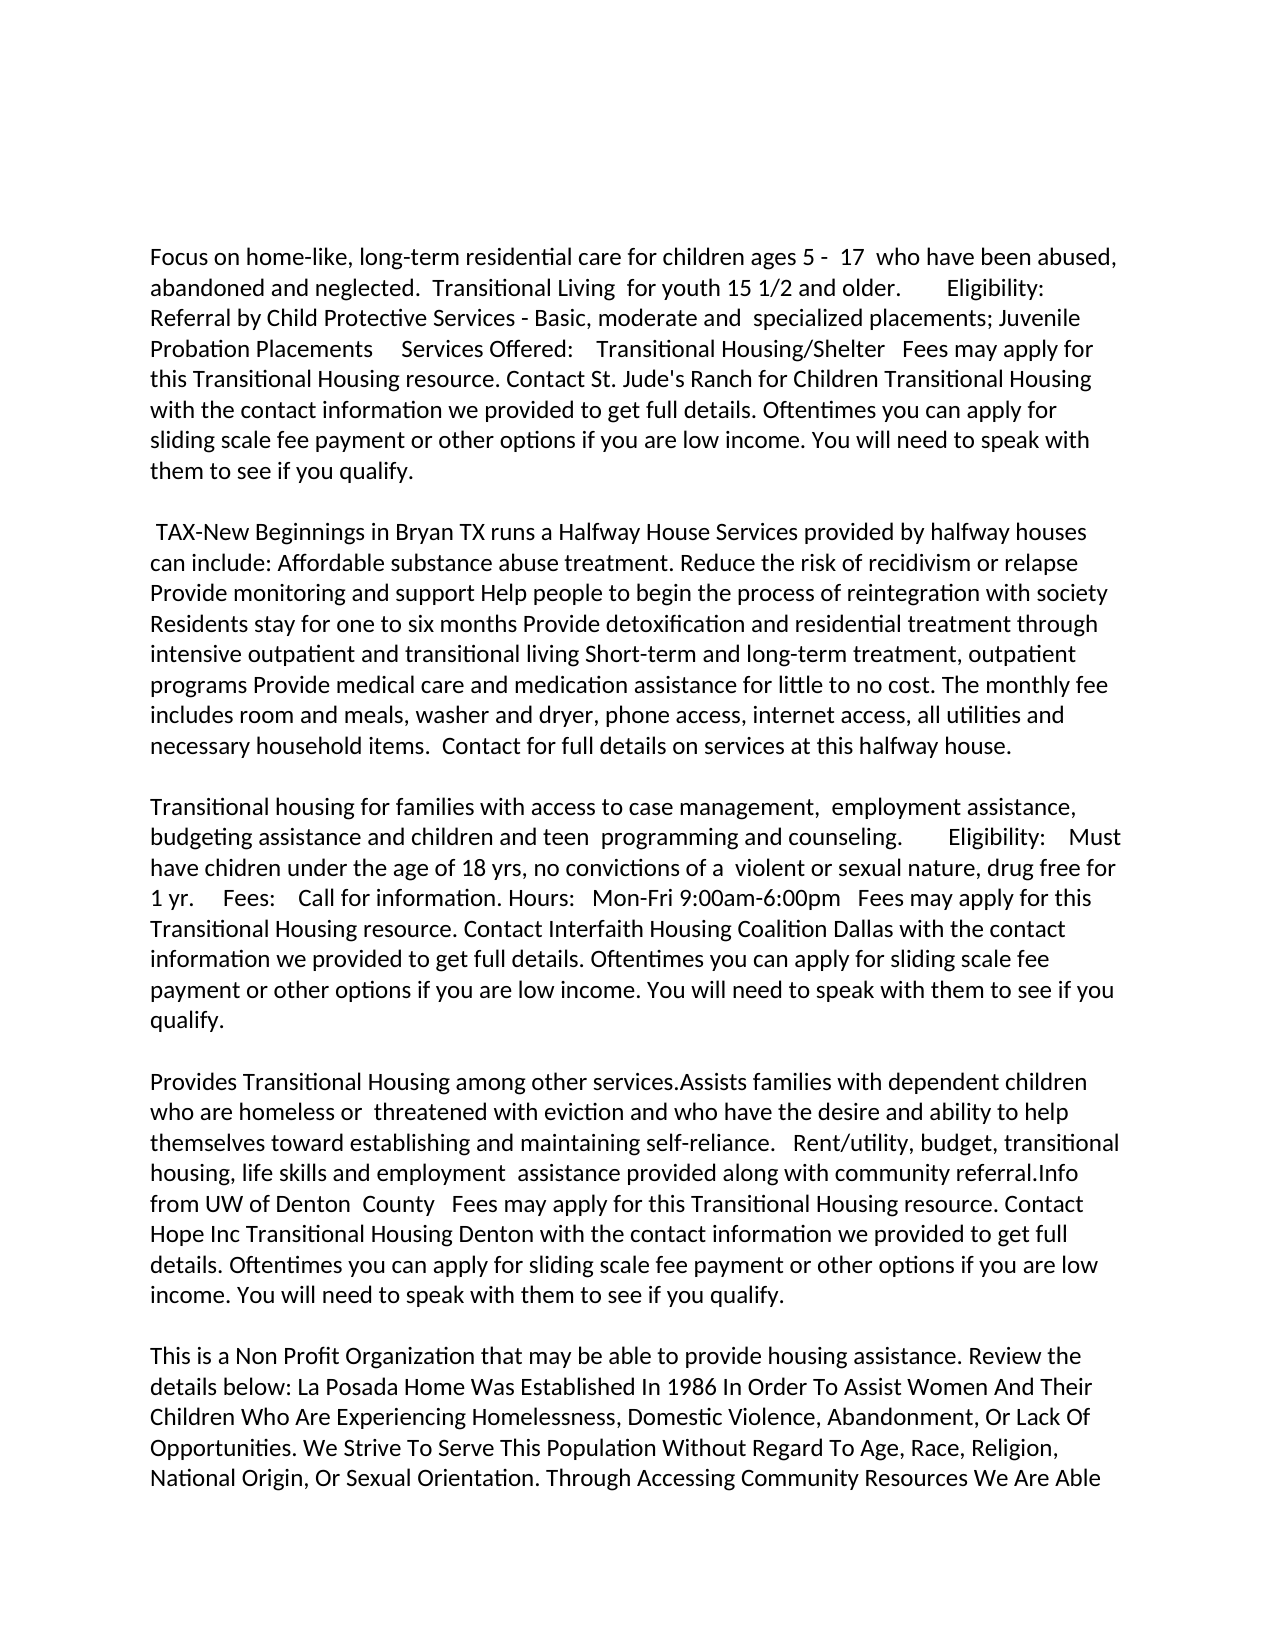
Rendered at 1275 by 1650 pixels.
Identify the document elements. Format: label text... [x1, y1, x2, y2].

text Focus on home-like, long-term residential care for children ages 5 - 17 who have been abused, abandoned and neglected. Transitional Living for youth 15 1/2 and older. Eligibility: Referral by Child Protective Services - Basic, moderate and specialized placements; Juvenile Probation Placements Services Offered: Transitional Housing/Shelter Fees may apply for this Transitional Housing resource. Contact St. Jude's Ranch for Children Transitional Housing with the contact information we provided to get full details. Oftentimes you can apply for sliding scale fee payment or other options if you are low income. You will need to speak with them to see if you qualify. [150, 242, 1125, 486]
text Transitional housing for families with access to case management, employment assistance, budgeting assistance and children and teen programming and counseling. Eligibility: Must have chidren under the age of 18 yrs, no convictions of a violent or sexual nature, drug free for 1 yr. Fees: Call for information. Hours: Mon-Fri 9:00am-6:00pm Fees may apply for this Transitional Housing resource. Contact Interfaith Housing Coalition Dallas with the contact information we provided to get full details. Oftentimes you can apply for sliding scale fee payment or other options if you are low income. You will need to speak with them to see if you qualify. [150, 791, 1125, 1035]
text Provides Transitional Housing among other services.Assists families with dependent children who are homeless or threatened with eviction and who have the desire and ability to help themselves toward establishing and maintaining self-reliance. Rent/utility, budget, transitional housing, life skills and employment assistance provided along with community referral.Info from UW of Denton County Fees may apply for this Transitional Housing resource. Contact Hope Inc Transitional Housing Denton with the contact information we provided to get full details. Oftentimes you can apply for sliding scale fee payment or other options if you are low income. You will need to speak with them to see if you qualify. [150, 1066, 1125, 1310]
text TAX-New Beginnings in Bryan TX runs a Halfway House Services provided by halfway houses can include: Affordable substance abuse treatment. Reduce the risk of recidivism or relapse Provide monitoring and support Help people to begin the process of reintegration with society Residents stay for one to six months Provide detoxification and residential treatment through intensive outpatient and transitional living Short-term and long-term treatment, outpatient programs Provide medical care and medication assistance for little to no cost. The monthly fee includes room and meals, washer and dryer, phone access, internet access, all utilities and necessary household items. Contact for full details on services at this halfway house. [150, 516, 1125, 760]
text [150, 1340, 1125, 1493]
